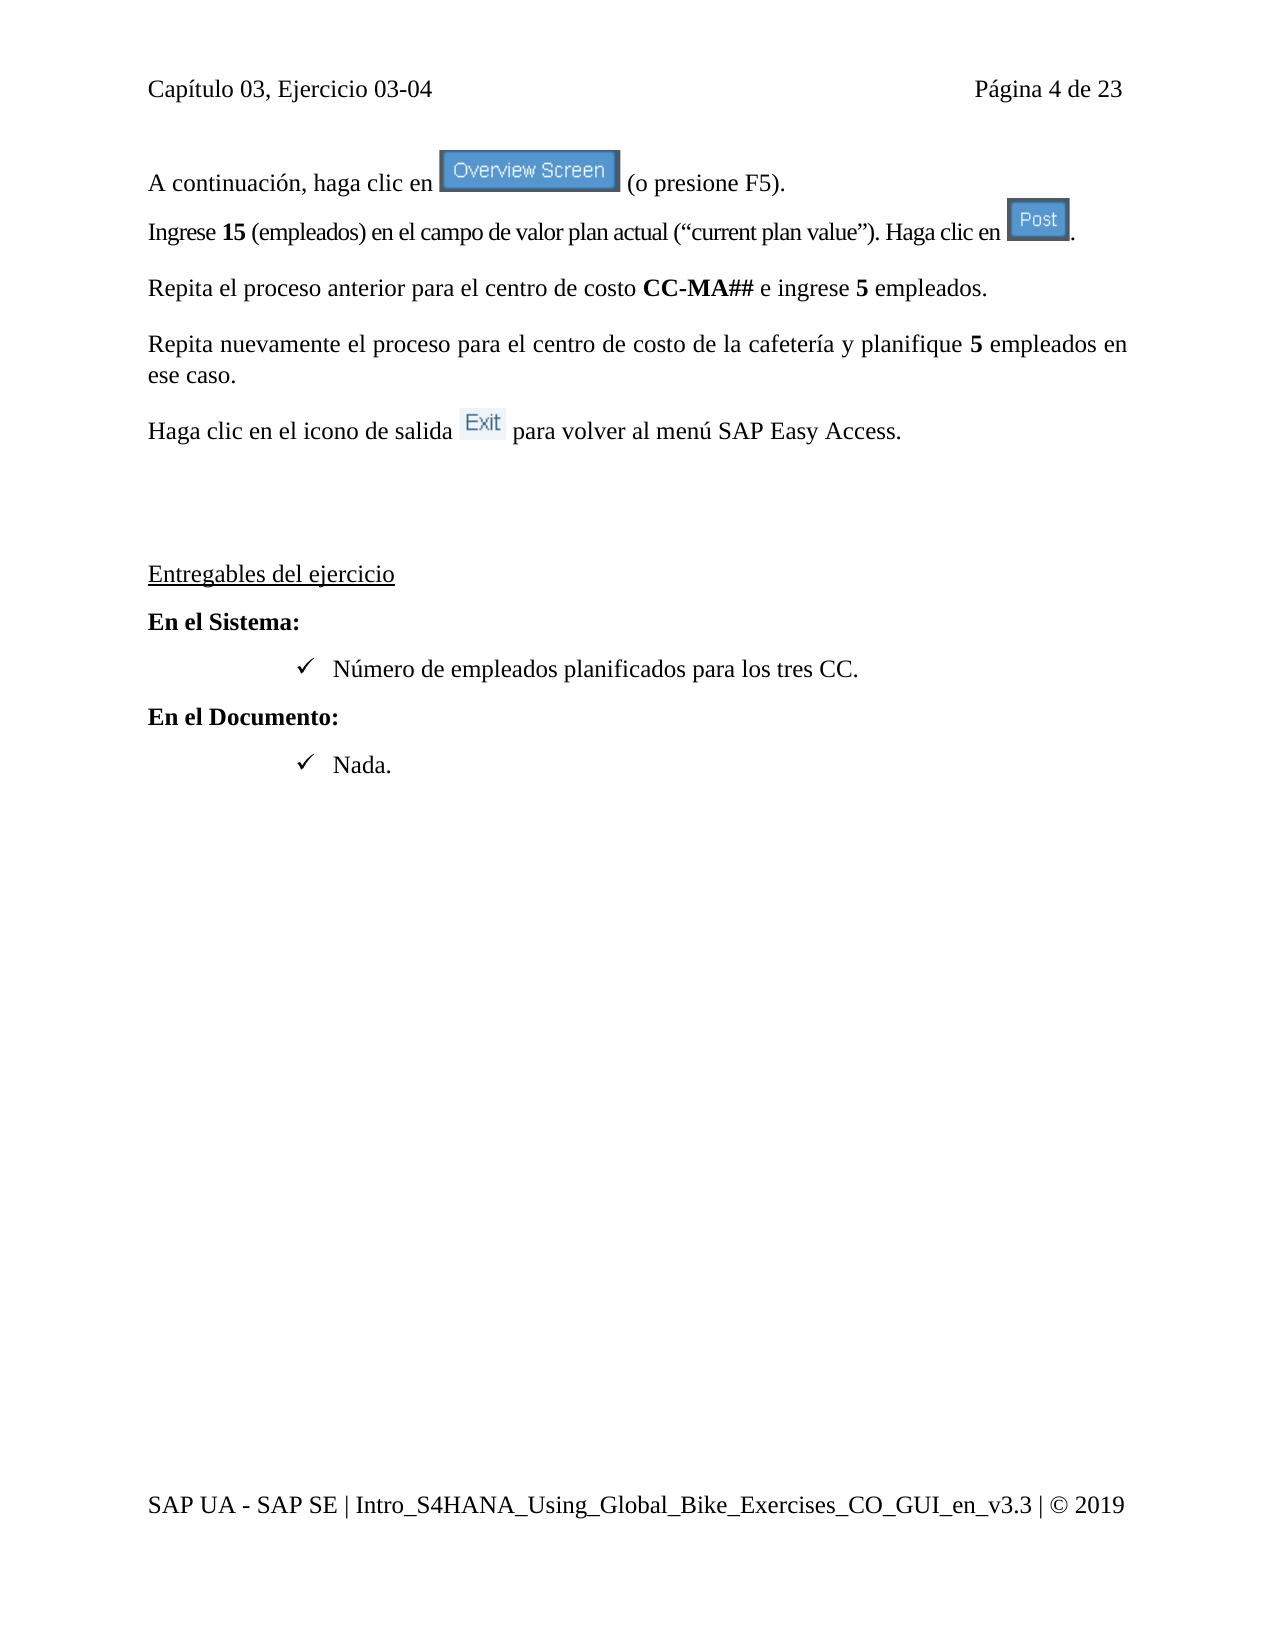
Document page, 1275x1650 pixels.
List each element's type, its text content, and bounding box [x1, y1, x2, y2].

list Número de empleados planificados para los tres CC. [295, 654, 1127, 683]
text Ingrese 15 (empleados) en el campo de valor plan actual (“current plan value”). Haga clic en . [148, 199, 1127, 246]
text En el Documento: [148, 702, 1127, 731]
text Repita el proceso anterior para el centro de costo CC-MA## e ingrese 5 empleados. [148, 273, 1127, 302]
text En el Sistema: [148, 607, 1127, 636]
picture [1007, 198, 1070, 241]
text Haga clic en el icono de salida para volver al menú SAP Easy Access. [148, 408, 1127, 445]
text Entregables del ejercicio [148, 559, 1127, 588]
list Nada. [295, 750, 1127, 779]
text A continuación, haga clic en (o presione F5). [148, 150, 1127, 197]
picture [459, 408, 507, 440]
text Repita nuevamente el proceso para el centro de costo de la cafetería y planifique 5 empleados en ese caso. [148, 329, 1127, 389]
picture [439, 150, 621, 192]
